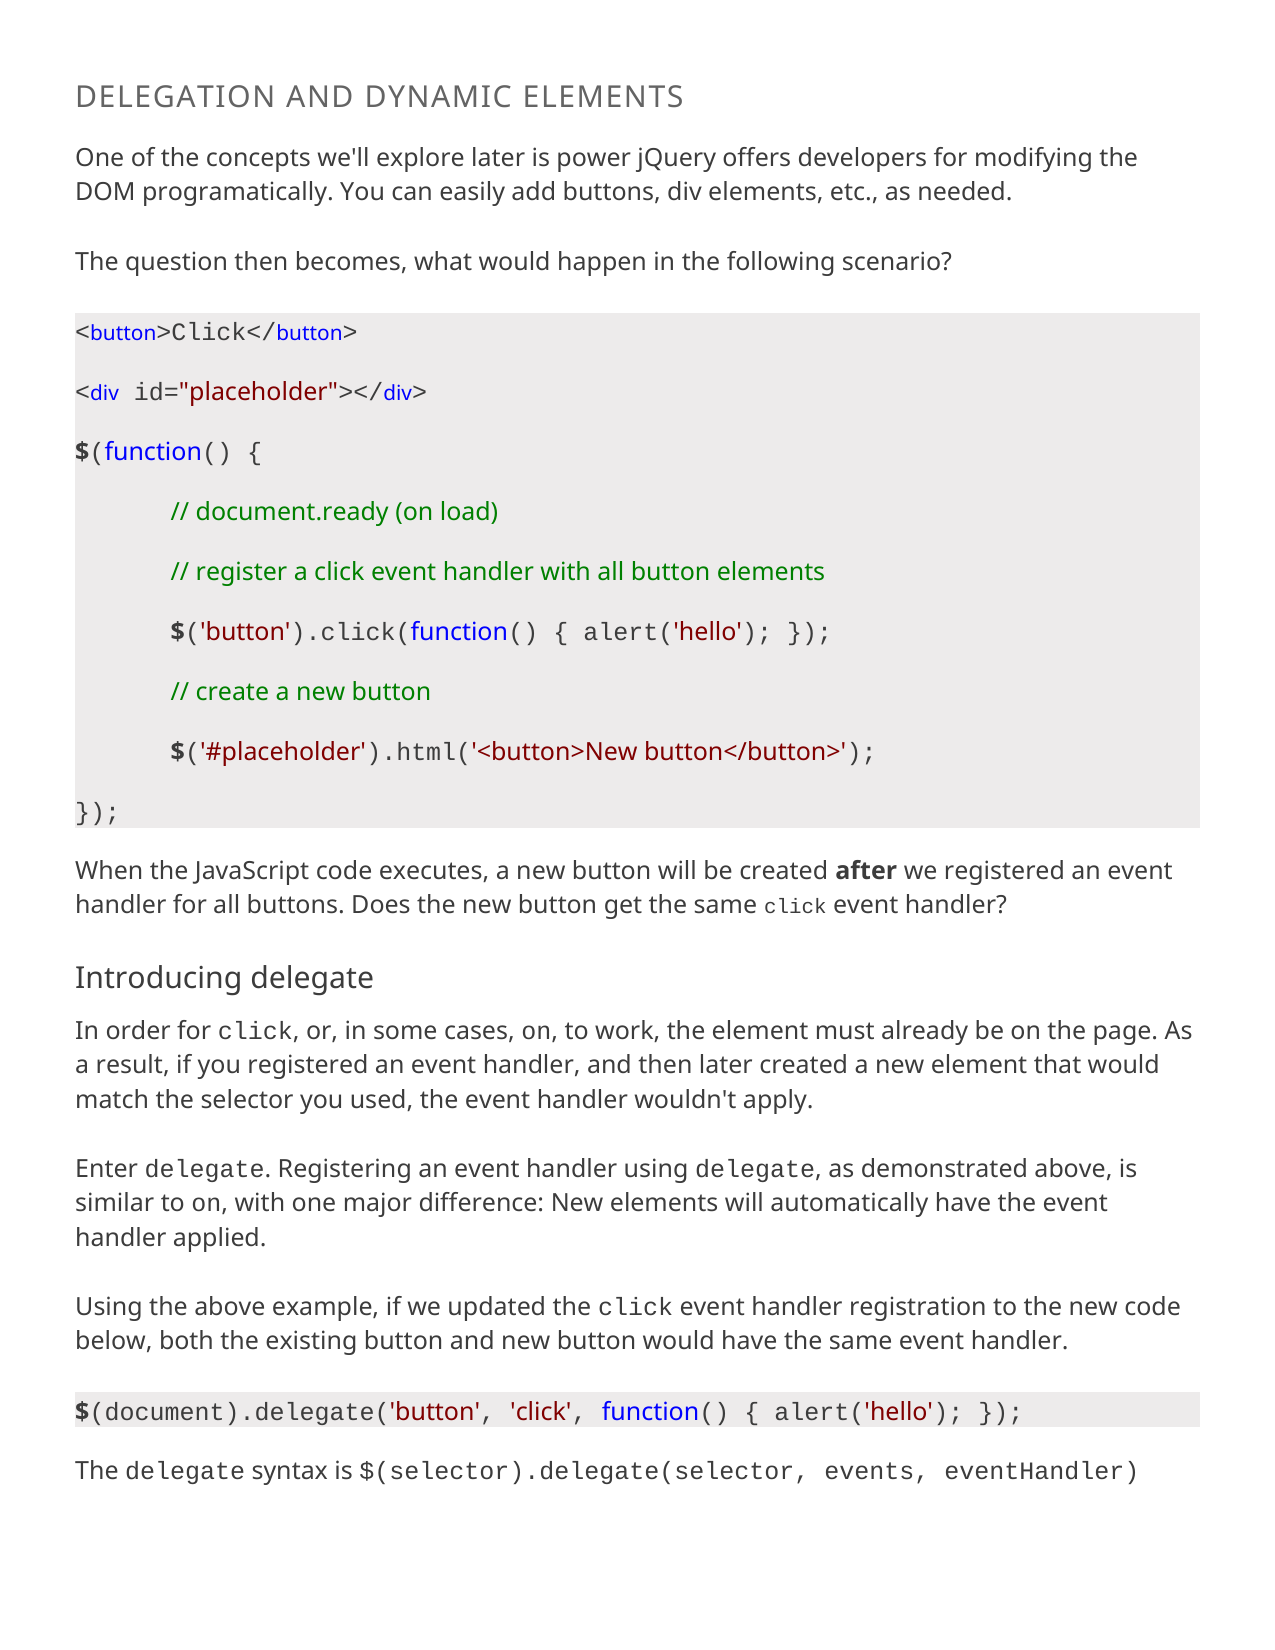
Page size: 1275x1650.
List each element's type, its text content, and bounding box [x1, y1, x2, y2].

text $('button').click(function() { alert('hello'); }); [75, 613, 1200, 648]
text Enter delegate. Registering an event handler using delegate, as demonstrated above, is similar to on, with one major difference: New elements will automatically have the event handler applied. [75, 1151, 1200, 1253]
text Using the above example, if we updated the click event handler registration to the new code below, both the existing button and new button would have the same event handler. [75, 1289, 1200, 1357]
subtitle Introducing delegate [75, 956, 1200, 997]
text The delegate syntax is $(selector).delegate(selector, events, eventHandler) [75, 1452, 1200, 1487]
text $('#placeholder').html('<button>New button</button>'); [75, 733, 1200, 768]
text <div id="placeholder"></div> [75, 373, 1200, 408]
text The question then becomes, what would happen in the following scenario? [75, 243, 1200, 277]
text $(document).delegate('button', 'click', function() { alert('hello'); }); [75, 1392, 1200, 1427]
text // create a new button [75, 673, 1200, 708]
text }); [75, 793, 1200, 828]
text One of the concepts we'll explore later is power jQuery offers developers for modifying the DOM programatically. You can easily add buttons, div elements, etc., as needed. [75, 139, 1200, 208]
subtitle DELEGATION AND DYNAMIC ELEMENTS [75, 75, 1200, 116]
text <button>Click</button> [75, 313, 1200, 348]
text In order for click, or, in some cases, on, to work, the element must already be on the page. As a result, if you registered an event handler, and then later created a new element that would match the selector you used, the event handler wouldn't apply. [75, 1013, 1200, 1115]
text When the JavaScript code executes, a new button will be created after we registered an event handler for all buttons. Does the new button get the same click event handler? [75, 853, 1200, 921]
text // document.ready (on load) [75, 493, 1200, 528]
text $(function() { [75, 433, 1200, 468]
text // register a click event handler with all button elements [75, 553, 1200, 588]
